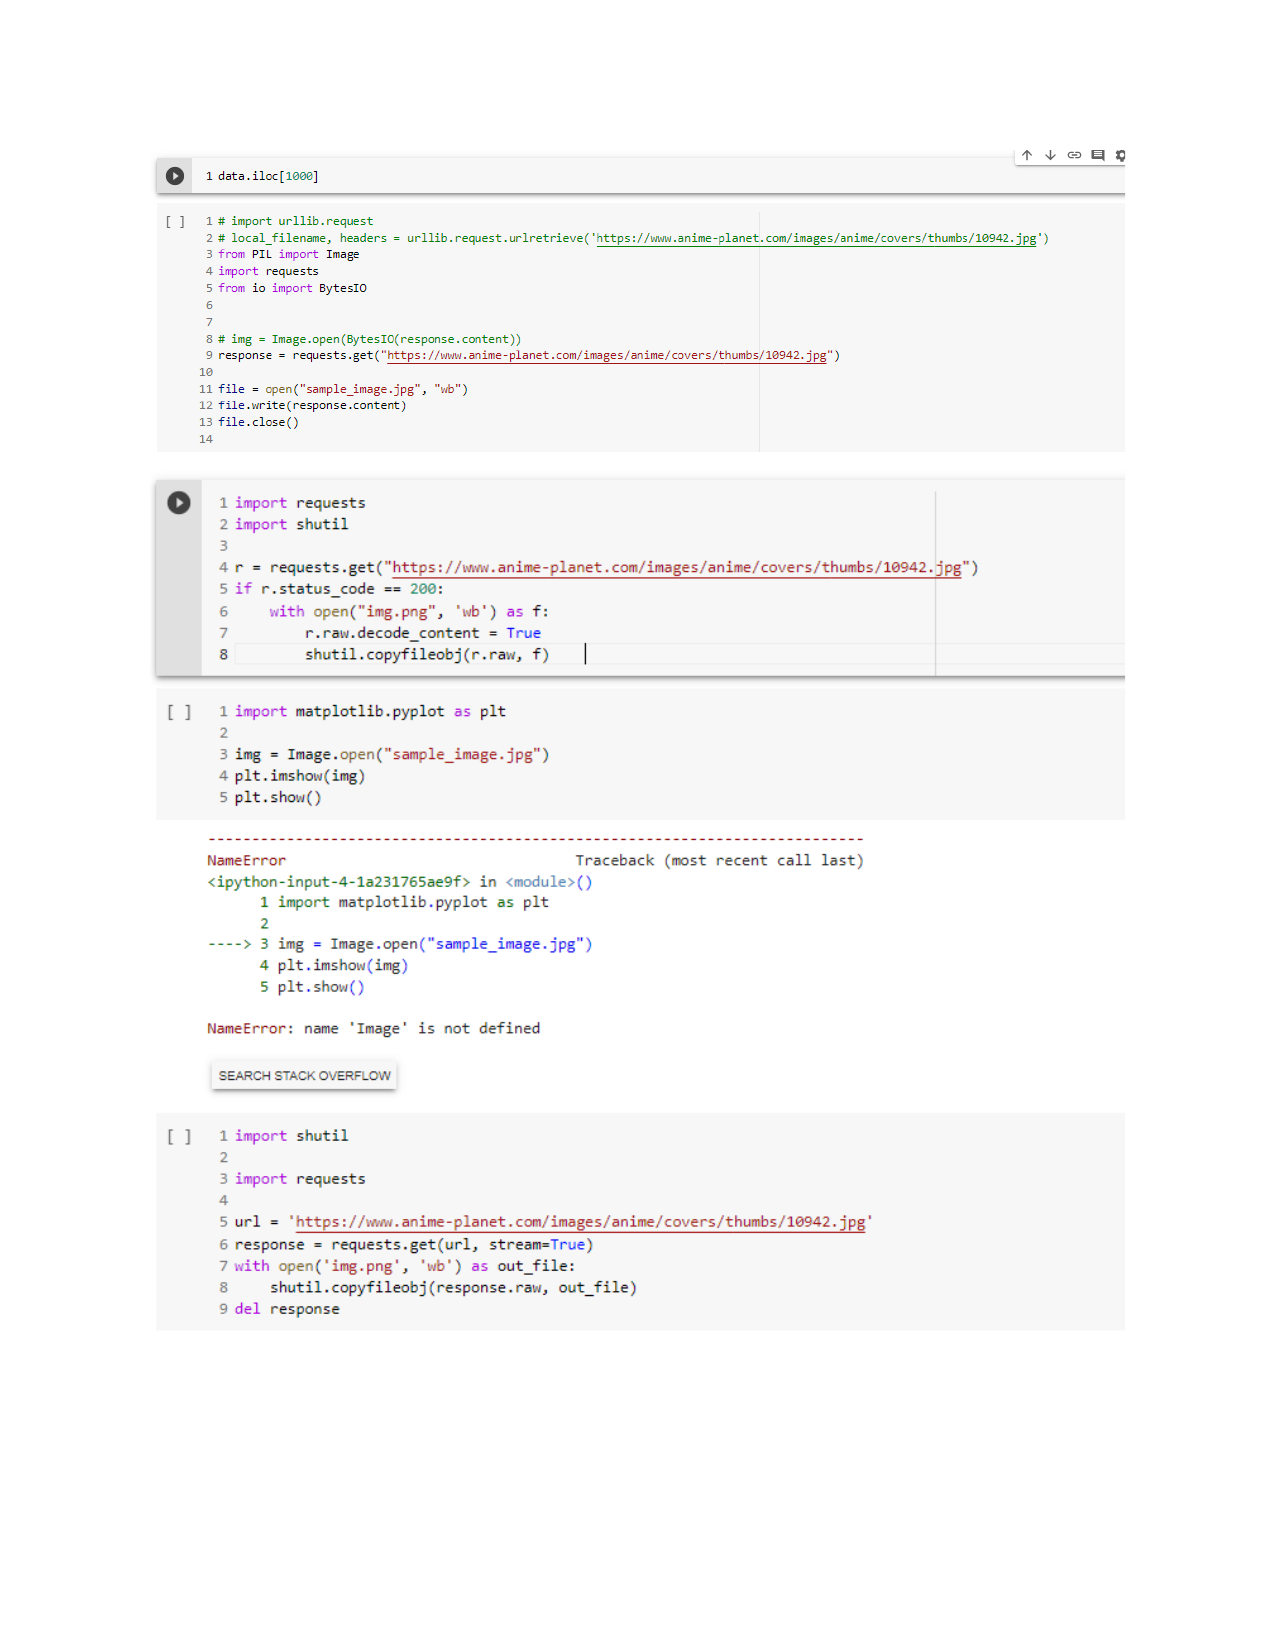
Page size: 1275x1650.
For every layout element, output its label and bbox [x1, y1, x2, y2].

picture [150, 150, 1125, 452]
picture [150, 470, 1125, 1362]
